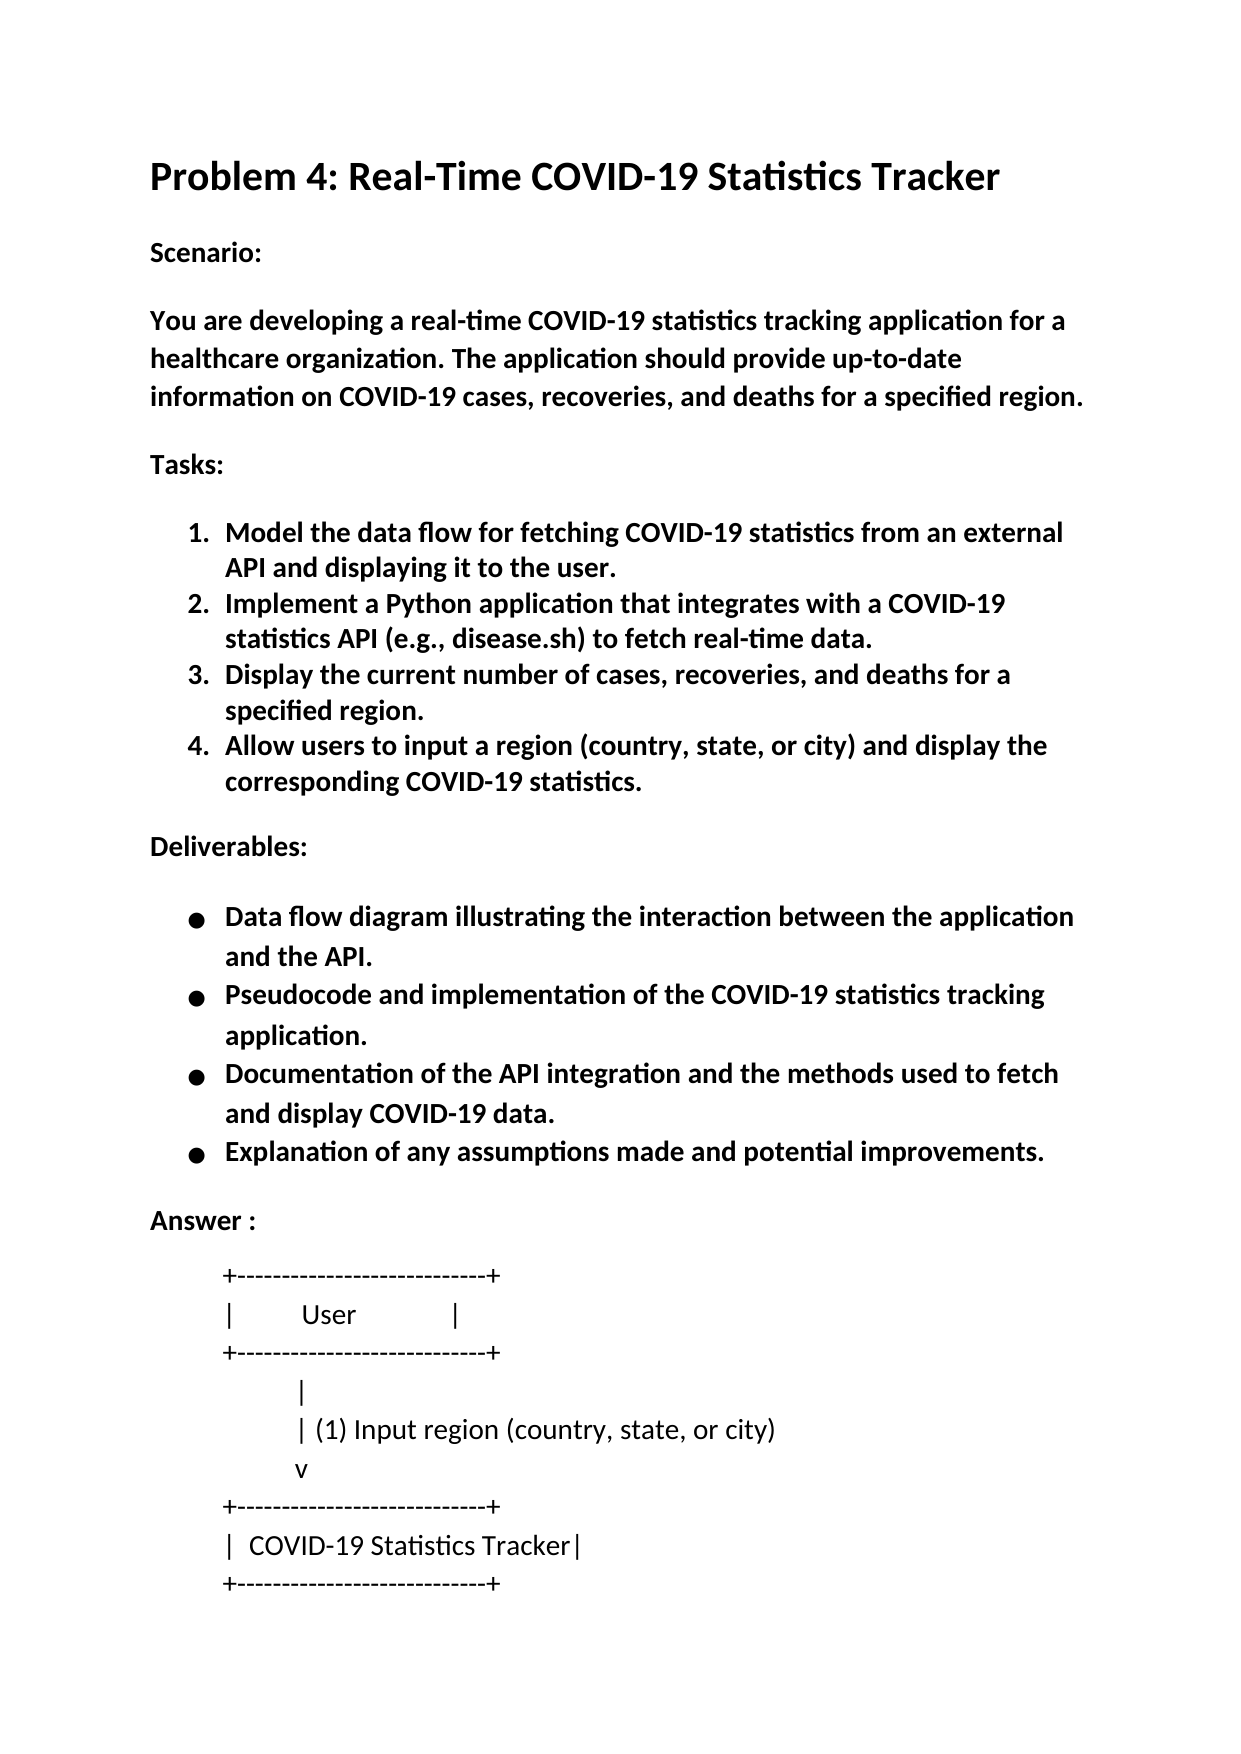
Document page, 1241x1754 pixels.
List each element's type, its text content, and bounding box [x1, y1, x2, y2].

list Explanation of any assumptions made and potential improvements. [187, 1131, 1090, 1173]
text Scenario: [150, 234, 1090, 270]
text | User | [150, 1296, 1090, 1332]
list Display the current number of cases, recoveries, and deaths for a specified region. [187, 656, 1090, 727]
text | (1) Input region (country, state, or city) [150, 1411, 1090, 1447]
text You are developing a real-time COVID-19 statistics tracking application for a healthcare organization. The application should provide up-to-date information on COVID-19 cases, recoveries, and deaths for a specified region. [150, 302, 1090, 414]
list Implement a Python application that integrates with a COVID-19 statistics API (e.g., disease.sh) to fetch real-time data. [187, 585, 1090, 656]
text +----------------------------+ [150, 1334, 1090, 1370]
list Pseudocode and implementation of the COVID-19 statistics tracking application. [187, 974, 1090, 1052]
text +----------------------------+ [150, 1565, 1090, 1601]
text v [150, 1450, 1090, 1485]
list Allow users to input a region (country, state, or city) and display the corresponding COVID-19 statistics. [187, 727, 1090, 799]
text Answer : [150, 1202, 1090, 1238]
text Deliverables: [150, 828, 1090, 863]
text | COVID-19 Statistics Tracker| [150, 1527, 1090, 1562]
text +----------------------------+ [150, 1257, 1090, 1293]
text +----------------------------+ [150, 1488, 1090, 1524]
text | [150, 1373, 1090, 1408]
text Tasks: [150, 446, 1090, 482]
list Model the data flow for fetching COVID-19 statistics from an external API and displaying it to the user. [187, 514, 1090, 585]
list Data flow diagram illustrating the interaction between the application and the API. [187, 896, 1090, 974]
text Problem 4: Real-Time COVID-19 Statistics Tracker [150, 150, 1090, 201]
list Documentation of the API integration and the methods used to fetch and display COVID-19 data. [187, 1052, 1090, 1131]
